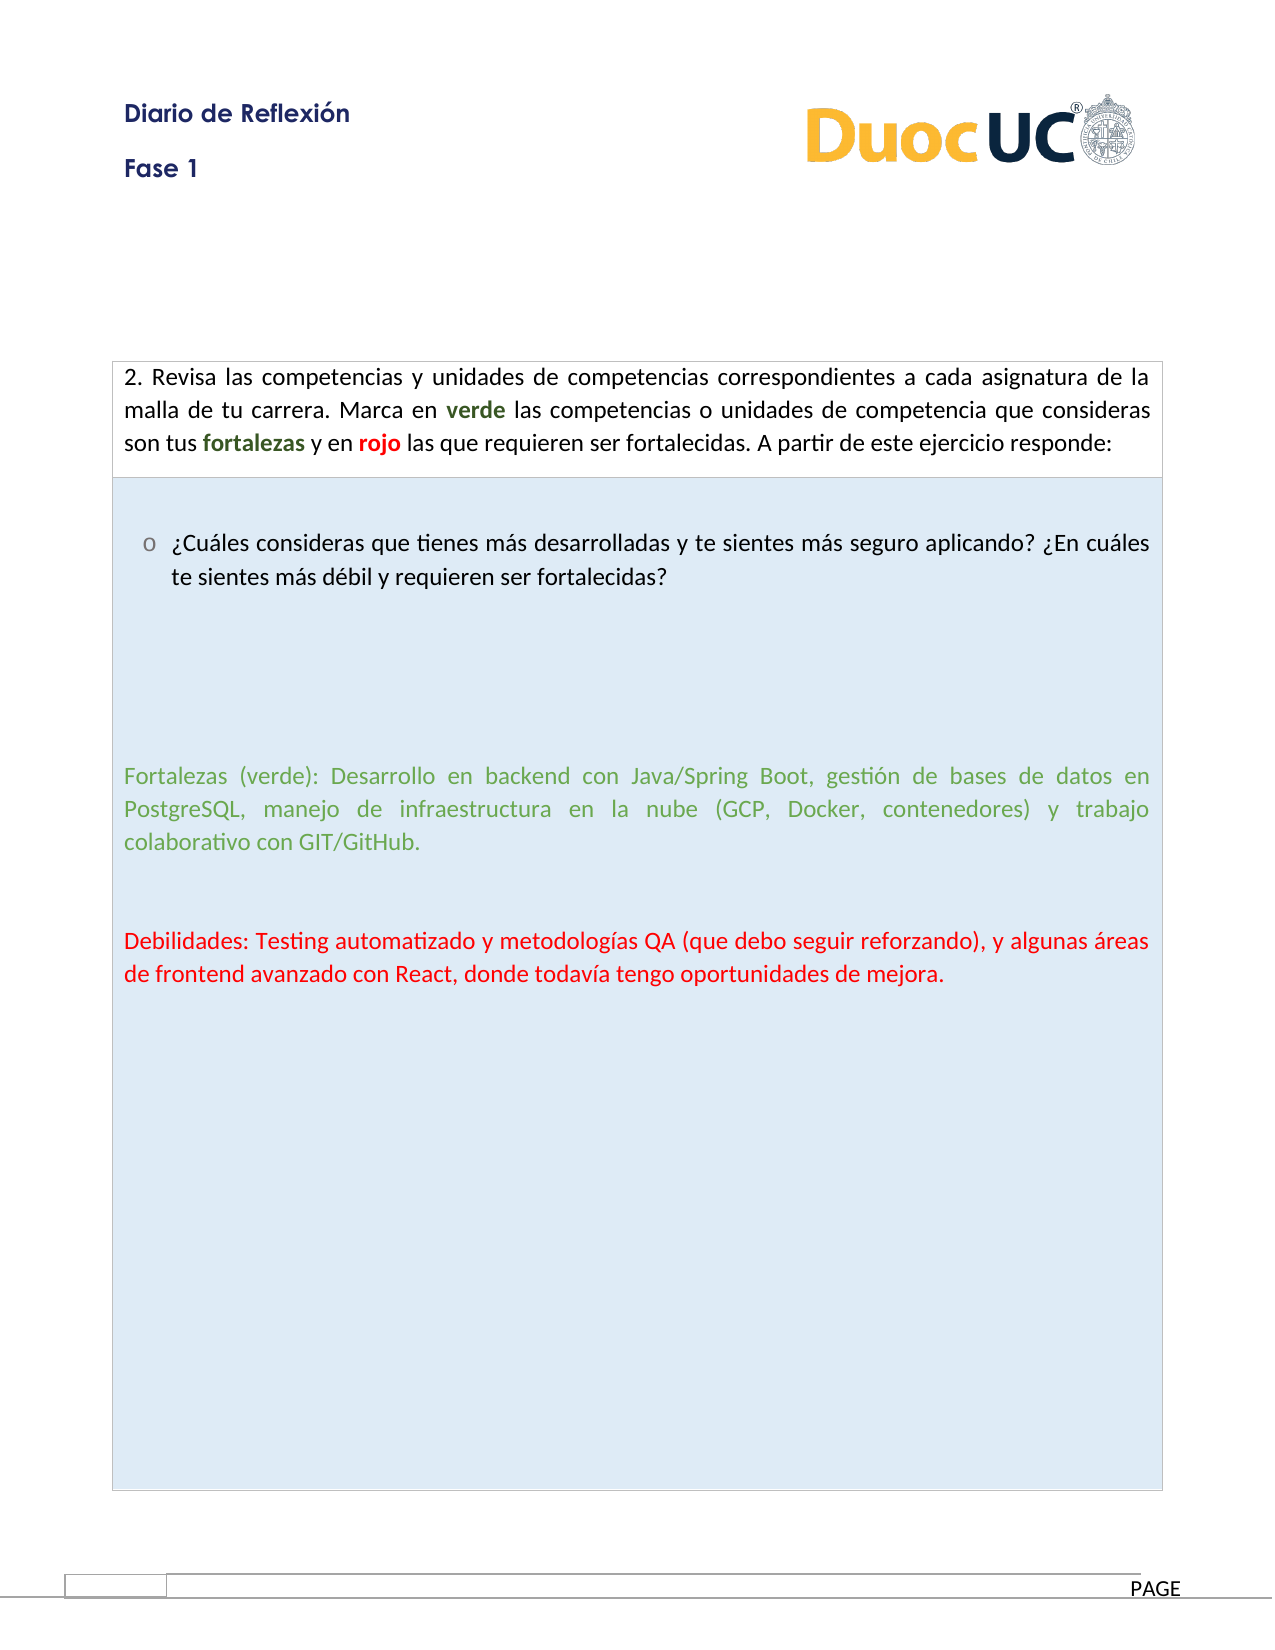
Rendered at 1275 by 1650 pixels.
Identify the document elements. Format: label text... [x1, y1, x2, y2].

table_header 2. Revisa las competencias y unidades de competencias correspondientes a cada asignatura de la malla de tu carrera. Marca en verde las competencias o unidades de competencia que consideras son tus fortalezas y en rojo las que requieren ser fortalecidas. A partir de este ejercicio responde: [113, 362, 1162, 477]
picture [807, 94, 1135, 165]
